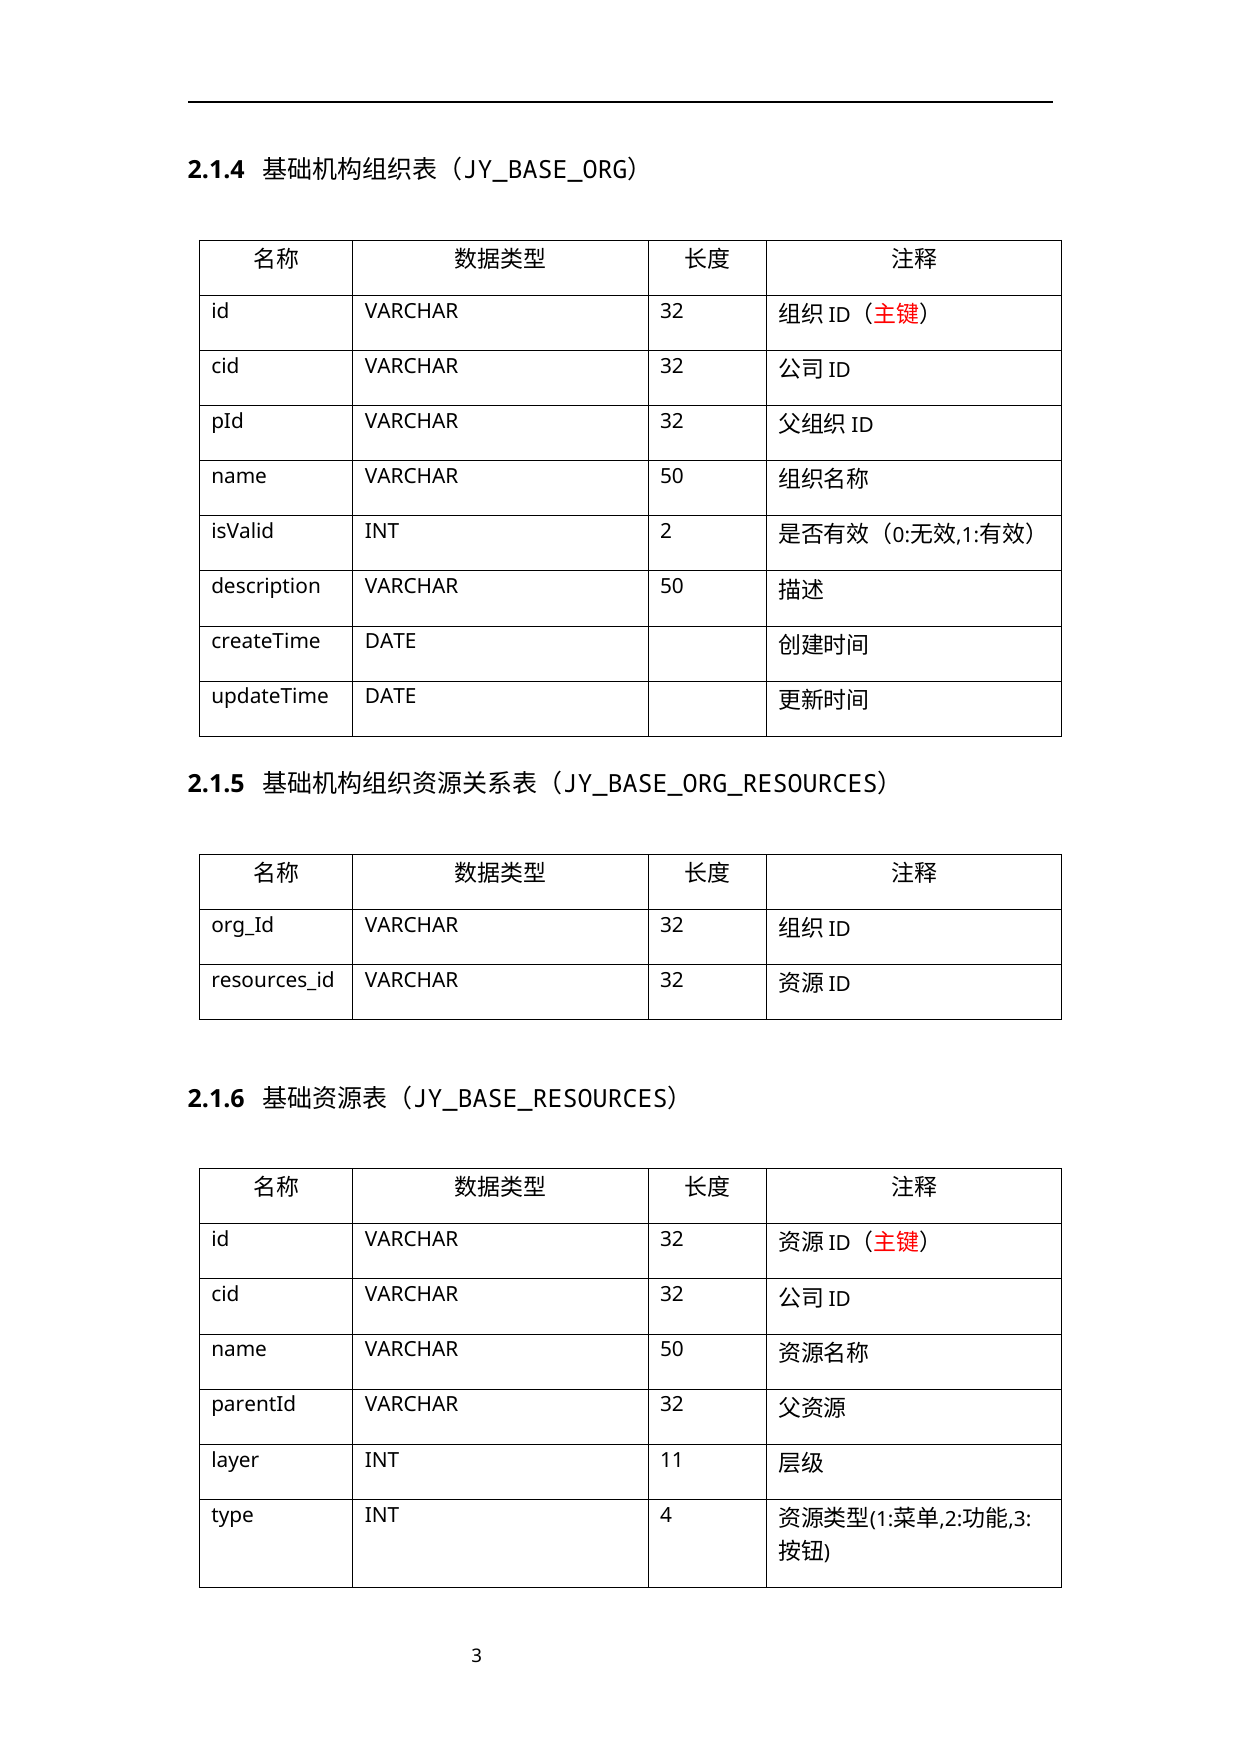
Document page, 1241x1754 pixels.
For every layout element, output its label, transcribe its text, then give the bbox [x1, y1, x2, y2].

table_header 长度 [649, 241, 766, 295]
table_cell 更新时间 [767, 682, 1061, 736]
table_cell updateTime [200, 682, 352, 736]
table_cell name [200, 461, 352, 515]
table_cell VARCHAR [353, 461, 648, 515]
table_cell 50 [649, 571, 766, 626]
table_cell 资源ID（主键） [767, 1224, 1061, 1278]
table_header 名称 [200, 1169, 352, 1223]
table_cell 32 [649, 965, 766, 1019]
table_cell description [200, 571, 352, 626]
table_cell 32 [649, 1390, 766, 1444]
table_cell org_Id [200, 910, 352, 964]
table_cell 资源名称 [767, 1335, 1061, 1388]
table_cell DATE [353, 682, 648, 736]
table_cell DATE [353, 627, 648, 681]
table_cell type [200, 1500, 352, 1587]
subtitle 基础资源表（JY_BASE_RESOURCES） [187, 1078, 1053, 1114]
subtitle 基础机构组织资源关系表（JY_BASE_ORG_RESOURCES） [187, 764, 1053, 800]
table_cell resources_id [200, 965, 352, 1019]
table_cell 创建时间 [767, 627, 1061, 681]
table_cell 32 [649, 296, 766, 350]
table_cell 4 [649, 1500, 766, 1587]
table_header 数据类型 [353, 1169, 648, 1223]
table_cell [649, 627, 766, 681]
table_cell 组织ID（主键） [767, 296, 1061, 350]
table_cell 资源ID [767, 965, 1061, 1019]
table_cell layer [200, 1445, 352, 1499]
table_cell VARCHAR [353, 910, 648, 964]
table_cell 50 [649, 461, 766, 515]
table_cell 32 [649, 1279, 766, 1333]
table_header 数据类型 [353, 241, 648, 295]
table_header 名称 [200, 855, 352, 909]
table_cell 11 [649, 1445, 766, 1499]
table_cell VARCHAR [353, 1390, 648, 1444]
table_cell 是否有效（0:无效,1:有效） [767, 516, 1061, 570]
table_cell id [200, 296, 352, 350]
table_cell 层级 [767, 1445, 1061, 1499]
table_cell 2 [649, 516, 766, 570]
table_cell VARCHAR [353, 1335, 648, 1388]
subtitle 基础机构组织表（JY_BASE_ORG） [187, 150, 1053, 186]
table_cell 组织名称 [767, 461, 1061, 515]
table_cell 描述 [767, 571, 1061, 626]
table_header 注释 [767, 1169, 1061, 1223]
table_cell 32 [649, 1224, 766, 1278]
table_cell 父资源 [767, 1390, 1061, 1444]
table_cell INT [353, 1445, 648, 1499]
table_cell name [200, 1335, 352, 1388]
table_header 名称 [200, 241, 352, 295]
table_cell VARCHAR [353, 965, 648, 1019]
table_cell 50 [649, 1335, 766, 1388]
table_cell id [200, 1224, 352, 1278]
table_header 注释 [767, 241, 1061, 295]
table_header 长度 [649, 1169, 766, 1223]
table_cell 公司ID [767, 351, 1061, 405]
table_header 数据类型 [353, 855, 648, 909]
table_cell parentId [200, 1390, 352, 1444]
table_cell INT [353, 1500, 648, 1587]
table_cell cid [200, 1279, 352, 1333]
table_cell pId [200, 406, 352, 460]
table_cell INT [353, 516, 648, 570]
table_cell isValid [200, 516, 352, 570]
table_cell VARCHAR [353, 571, 648, 626]
table_cell 32 [649, 910, 766, 964]
table_cell VARCHAR [353, 1279, 648, 1333]
table_header 注释 [767, 855, 1061, 909]
table_cell VARCHAR [353, 296, 648, 350]
table_cell cid [200, 351, 352, 405]
table_cell VARCHAR [353, 1224, 648, 1278]
table_cell 资源类型(1:菜单,2:功能,3:按钮) [767, 1500, 1061, 1587]
table_cell 公司ID [767, 1279, 1061, 1333]
table_cell [649, 682, 766, 736]
table_cell 32 [649, 406, 766, 460]
table_cell 32 [649, 351, 766, 405]
table_cell 组织ID [767, 910, 1061, 964]
table_header 长度 [649, 855, 766, 909]
table_cell VARCHAR [353, 351, 648, 405]
table_cell VARCHAR [353, 406, 648, 460]
table_cell 父组织ID [767, 406, 1061, 460]
table_cell createTime [200, 627, 352, 681]
